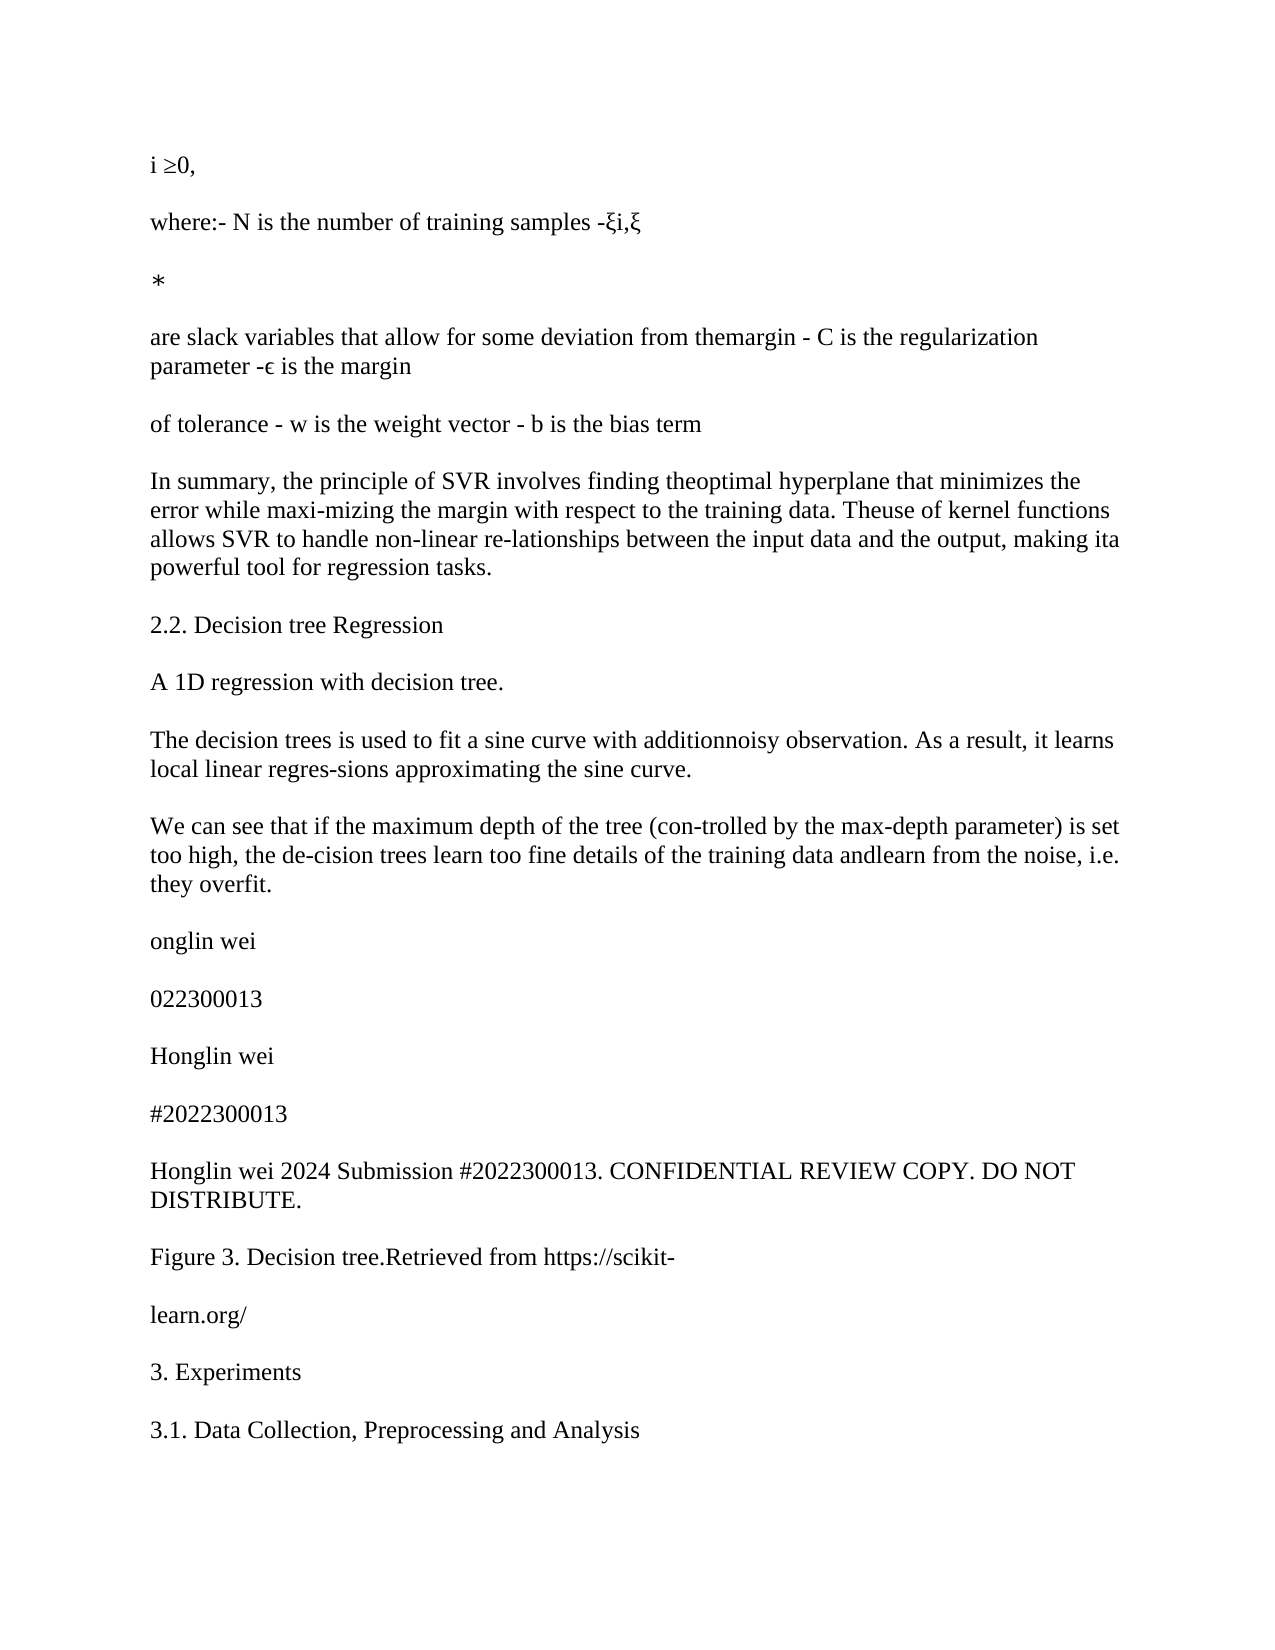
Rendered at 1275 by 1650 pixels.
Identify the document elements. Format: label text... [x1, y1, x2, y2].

text We can see that if the maximum depth of the tree (con-trolled by the max-depth parameter) is set too high, the de-cision trees learn too fine details of the training data andlearn from the noise, i.e. they overfit. [150, 811, 1125, 897]
text The decision trees is used to fit a sine curve with additionnoisy observation. As a result, it learns local linear regres-sions approximating the sine curve. [150, 725, 1125, 782]
text Figure 3. Decision tree.Retrieved from https://scikit- [150, 1242, 1125, 1271]
text In summary, the principle of SVR involves finding theoptimal hyperplane that minimizes the error while maxi-mizing the margin with respect to the training data. Theuse of kernel functions allows SVR to handle non-linear re-lationships between the input data and the output, making ita powerful tool for regression tasks. [150, 466, 1125, 581]
text onglin wei [150, 926, 1125, 955]
text are slack variables that allow for some deviation from themargin - C is the regularization parameter -ϵ is the margin [150, 322, 1125, 380]
text i ≥0, [150, 150, 1125, 179]
text 3.1. Data Collection, Preprocessing and Analysis [150, 1415, 1125, 1444]
text Honglin wei [150, 1041, 1125, 1070]
text ∗ [150, 265, 1125, 294]
text where:- N is the number of training samples -ξi,ξ [150, 207, 1125, 236]
text #2022300013 [150, 1099, 1125, 1127]
text Honglin wei 2024 Submission #2022300013. CONFIDENTIAL REVIEW COPY. DO NOT DISTRIBUTE. [150, 1156, 1125, 1214]
text learn.org/ [150, 1300, 1125, 1329]
text of tolerance - w is the weight vector - b is the bias term [150, 409, 1125, 437]
text 022300013 [150, 984, 1125, 1012]
text 2.2. Decision tree Regression [150, 610, 1125, 639]
text 3. Experiments [150, 1357, 1125, 1386]
text A 1D regression with decision tree. [150, 667, 1125, 696]
